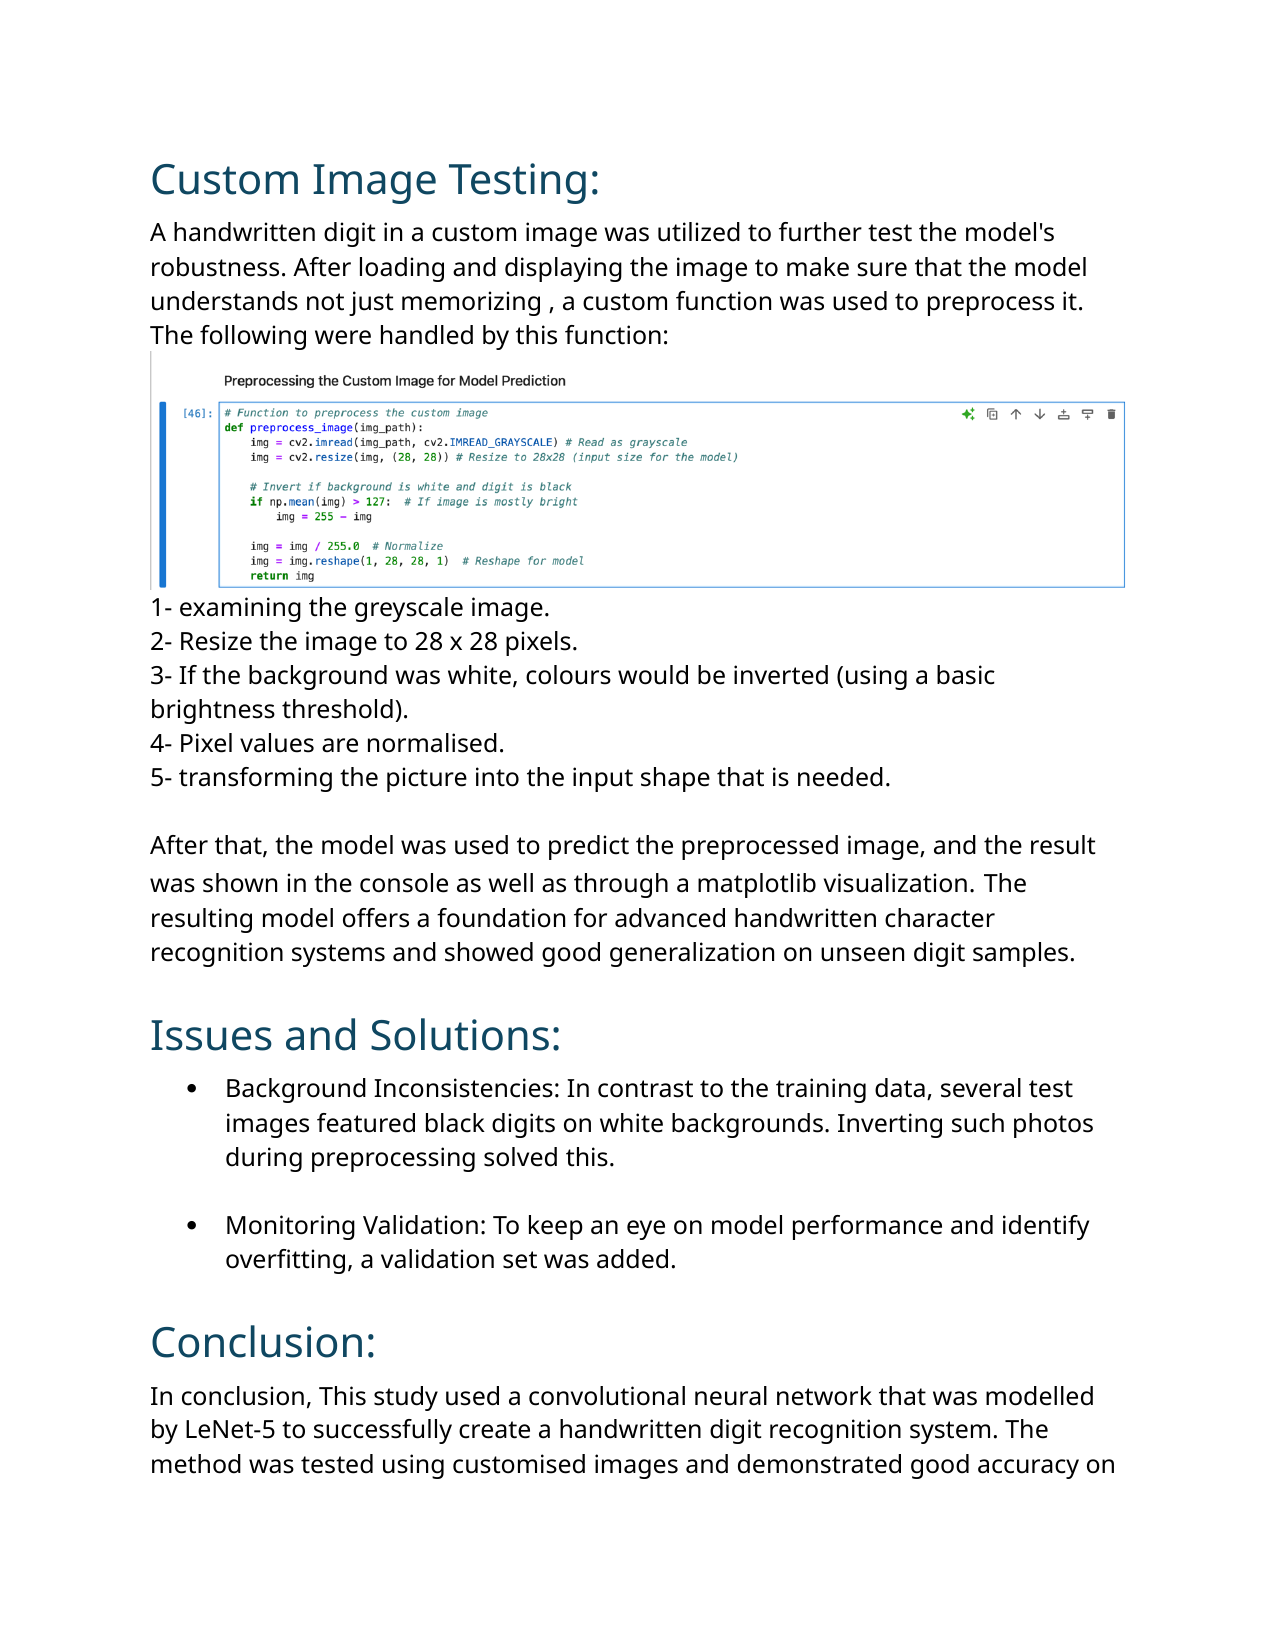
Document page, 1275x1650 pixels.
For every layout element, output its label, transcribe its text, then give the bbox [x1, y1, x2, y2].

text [150, 1378, 1125, 1480]
picture [150, 351, 1125, 590]
list Monitoring Validation: To keep an eye on model performance and identify overfitting, a validation set was added. [187, 1207, 1125, 1276]
subtitle Custom Image Testing: [150, 150, 1125, 207]
text After that, the model was used to predict the preprocessed image, and the result was shown in the console as well as through a matplotlib visualization. The resulting model offers a foundation for advanced handwritten character recognition systems and showed good generalization on unseen digit samples. [150, 794, 1125, 968]
subtitle Conclusion: [150, 1313, 1125, 1370]
subtitle Issues and Solutions: [150, 1006, 1125, 1063]
text A handwritten digit in a custom image was utilized to further test the model's robustness. After loading and displaying the image to make sure that the model understands not just memorizing , a custom function was used to preprocess it. The following were handled by this function: 1- examining the greyscale image. 2- Resize the image to 28 x 28 pixels. 3- If the background was white, colours would be inverted (using a basic brightness threshold). 4- Pixel values are normalised. 5- transforming the picture into the input shape that is needed. [150, 215, 1125, 351]
list Background Inconsistencies: In contrast to the training data, several test images featured black digits on white backgrounds. Inverting such photos during preprocessing solved this. [187, 1071, 1125, 1173]
text A handwritten digit in a custom image was utilized to further test the model's robustness. After loading and displaying the image to make sure that the model understands not just memorizing , a custom function was used to preprocess it. The following were handled by this function: 1- examining the greyscale image. 2- Resize the image to 28 x 28 pixels. 3- If the background was white, colours would be inverted (using a basic brightness threshold). 4- Pixel values are normalised. 5- transforming the picture into the input shape that is needed. [150, 590, 1125, 794]
